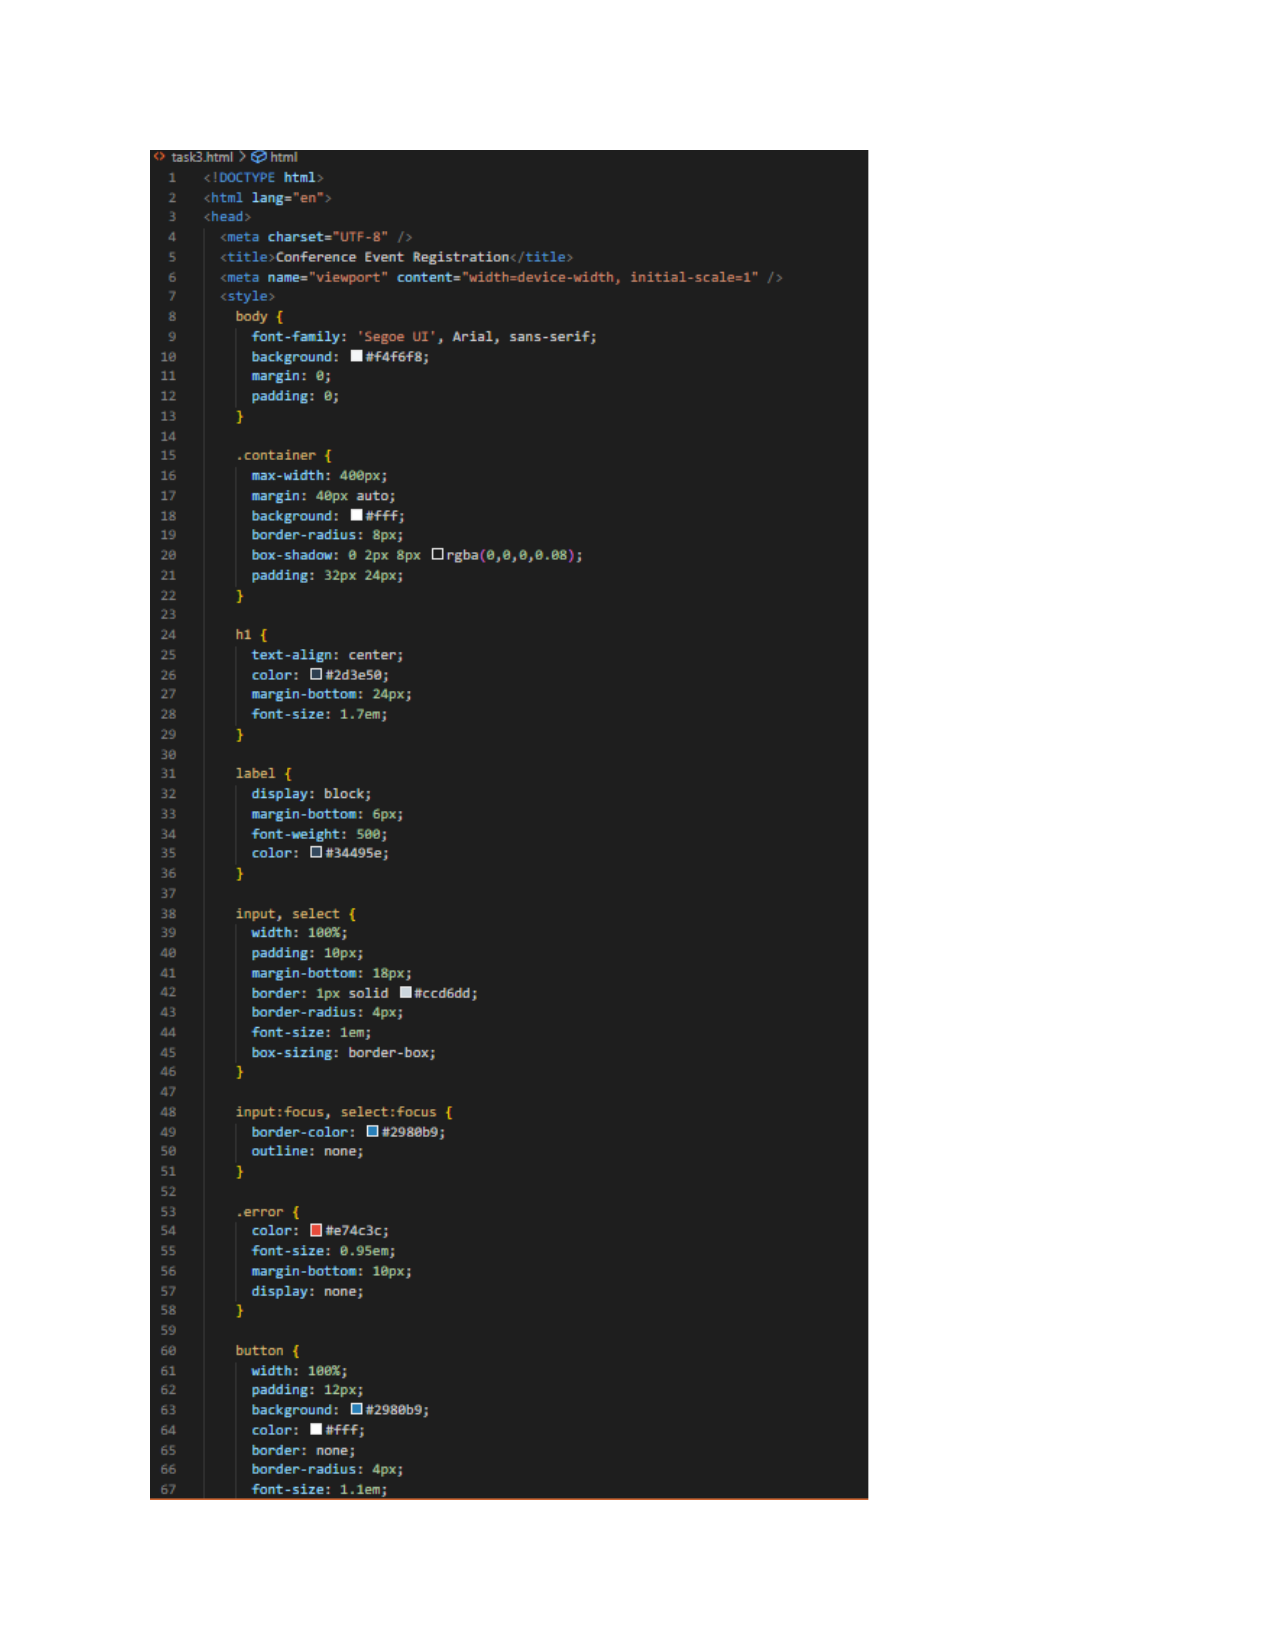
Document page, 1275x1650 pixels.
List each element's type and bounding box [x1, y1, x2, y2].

picture [150, 150, 869, 1500]
